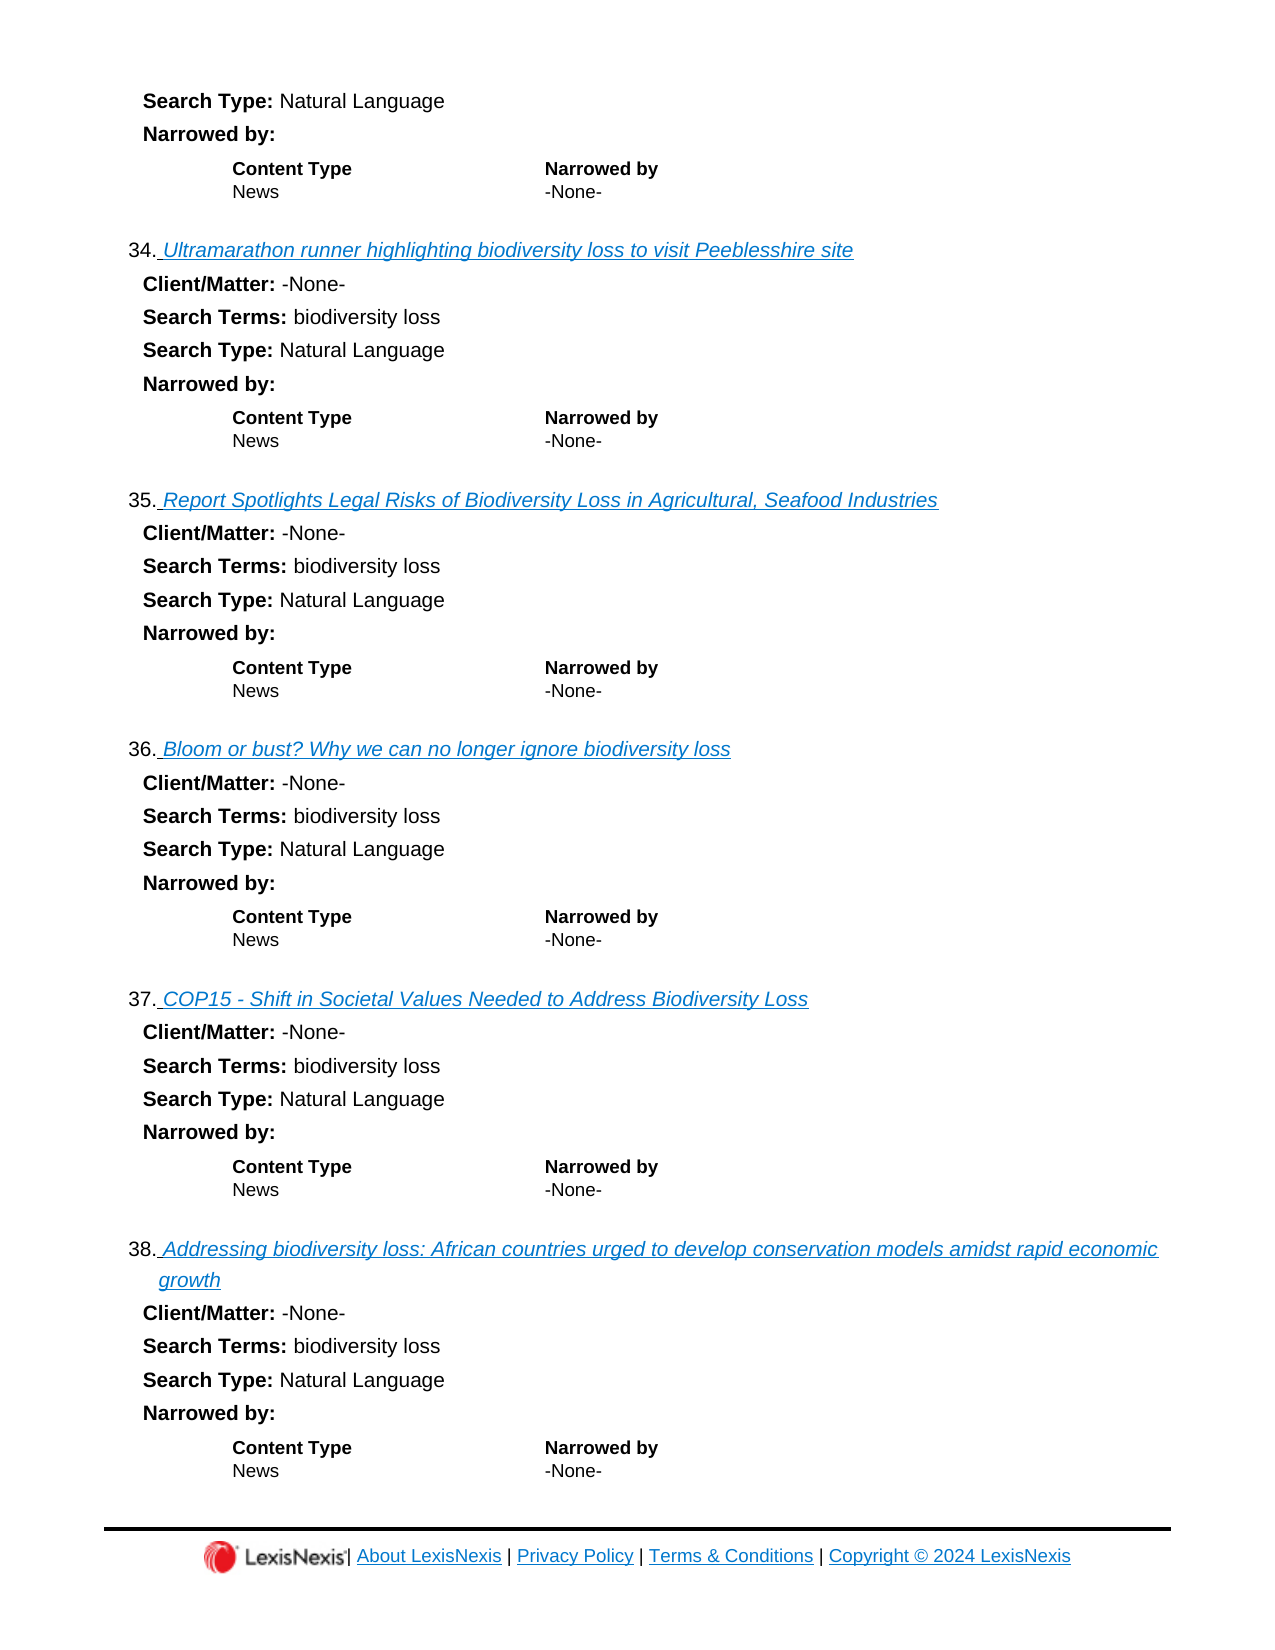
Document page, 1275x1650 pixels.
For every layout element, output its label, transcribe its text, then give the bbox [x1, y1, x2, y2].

table_header Content Type [221, 905, 533, 928]
table_header Narrowed by [533, 1155, 1054, 1177]
table_cell -None- [533, 678, 1054, 701]
picture [204, 1541, 347, 1575]
text 35. Report Spotlights Legal Risks of Biodiversity Loss in Agricultural, Seafood Industries [128, 480, 1162, 512]
table_header Content Type [221, 1155, 533, 1177]
table_header Content Type [221, 1435, 533, 1458]
table_cell News [221, 1458, 533, 1481]
text Client/Matter: -None- [143, 1019, 1162, 1044]
text 36. Bloom or bust? Why we can no longer ignore biodiversity loss [128, 730, 1162, 761]
text Search Type: Natural Language [143, 1086, 1162, 1111]
table_cell News [221, 179, 533, 202]
text Search Type: Natural Language [143, 87, 1162, 112]
table_cell News [221, 1178, 533, 1200]
text Search Type: Natural Language [143, 587, 1162, 612]
text Narrowed by: [143, 1119, 1162, 1144]
text Client/Matter: -None- [143, 270, 1162, 295]
table_header Narrowed by [533, 655, 1054, 678]
table_header Narrowed by [533, 905, 1054, 928]
text Search Terms: biodiversity loss [143, 1333, 1162, 1358]
text Narrowed by: [143, 121, 1162, 146]
text 37. COP15 - Shift in Societal Values Needed to Address Biodiversity Loss [128, 979, 1162, 1011]
table_cell News [221, 429, 533, 452]
table_header Narrowed by [533, 1435, 1054, 1458]
table_cell News [221, 928, 533, 951]
text Client/Matter: -None- [143, 1300, 1162, 1325]
text Search Terms: biodiversity loss [143, 803, 1162, 828]
text Client/Matter: -None- [143, 520, 1162, 545]
text Search Type: Natural Language [143, 1367, 1162, 1392]
table_header Content Type [221, 406, 533, 429]
text Narrowed by: [143, 1400, 1162, 1425]
text Client/Matter: -None- [143, 769, 1162, 794]
table_header Narrowed by [533, 406, 1054, 429]
table_cell -None- [533, 429, 1054, 452]
table_cell -None- [533, 928, 1054, 951]
text Search Terms: biodiversity loss [143, 553, 1162, 578]
text Search Type: Natural Language [143, 337, 1162, 362]
table_header Narrowed by [533, 156, 1054, 179]
table_cell -None- [533, 1178, 1054, 1200]
text Search Terms: biodiversity loss [143, 1052, 1162, 1077]
text Narrowed by: [143, 869, 1162, 894]
text 34. Ultramarathon runner highlighting biodiversity loss to visit Peeblesshire site [128, 231, 1162, 262]
table_cell News [221, 678, 533, 701]
text Search Terms: biodiversity loss [143, 304, 1162, 329]
table_header Content Type [221, 156, 533, 179]
table_cell -None- [533, 1458, 1054, 1481]
text 38. Addressing biodiversity loss: African countries urged to develop conservation models amidst rapid economic growth [128, 1229, 1162, 1292]
text Narrowed by: [143, 370, 1162, 395]
table_cell -None- [533, 179, 1054, 202]
text Narrowed by: [143, 620, 1162, 645]
text Search Type: Natural Language [143, 836, 1162, 861]
table_header Content Type [221, 655, 533, 678]
